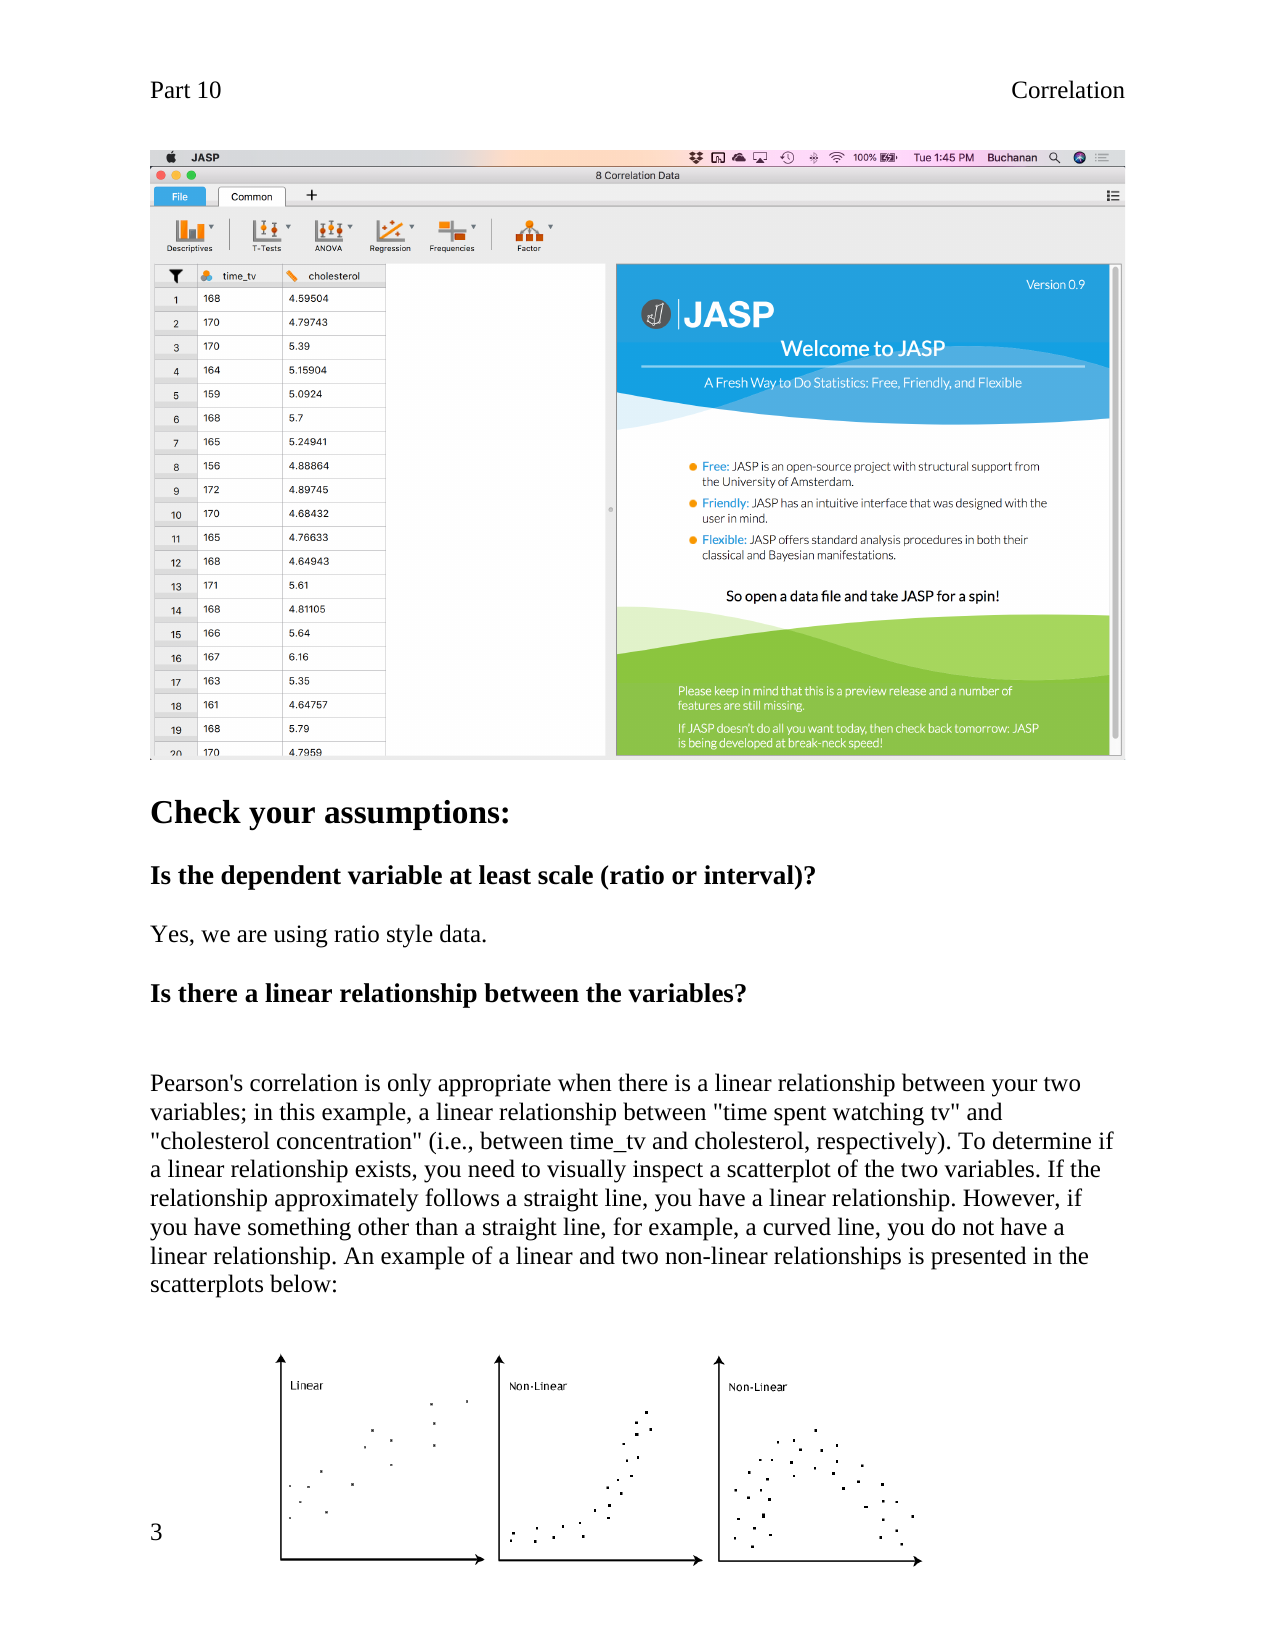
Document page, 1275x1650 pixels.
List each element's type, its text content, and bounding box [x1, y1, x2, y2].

text Is there a linear relationship between the variables? [150, 977, 1125, 1008]
text Pearson's correlation is only appropriate when there is a linear relationship between your two variables; in this example, a linear relationship between "time spent watching tv" and "cholesterol concentration" (i.e., between time_tv and cholesterol, respectively). To determine if a linear relationship exists, you need to visually inspect a scatterplot of the two variables. If the relationship approximately follows a straight line, you have a linear relationship. However, if you have something other than a straight line, for example, a curved line, you do not have a linear relationship. An example of a linear and two non-linear relationships is presented in the scatterplots below: [150, 1068, 1125, 1298]
picture [264, 1330, 938, 1583]
picture [150, 150, 1125, 760]
subtitle Check your assumptions: [150, 792, 1125, 831]
text Yes, we are using ratio style data. [150, 919, 1125, 948]
text Is the dependent variable at least scale (ratio or interval)? [150, 859, 1125, 891]
